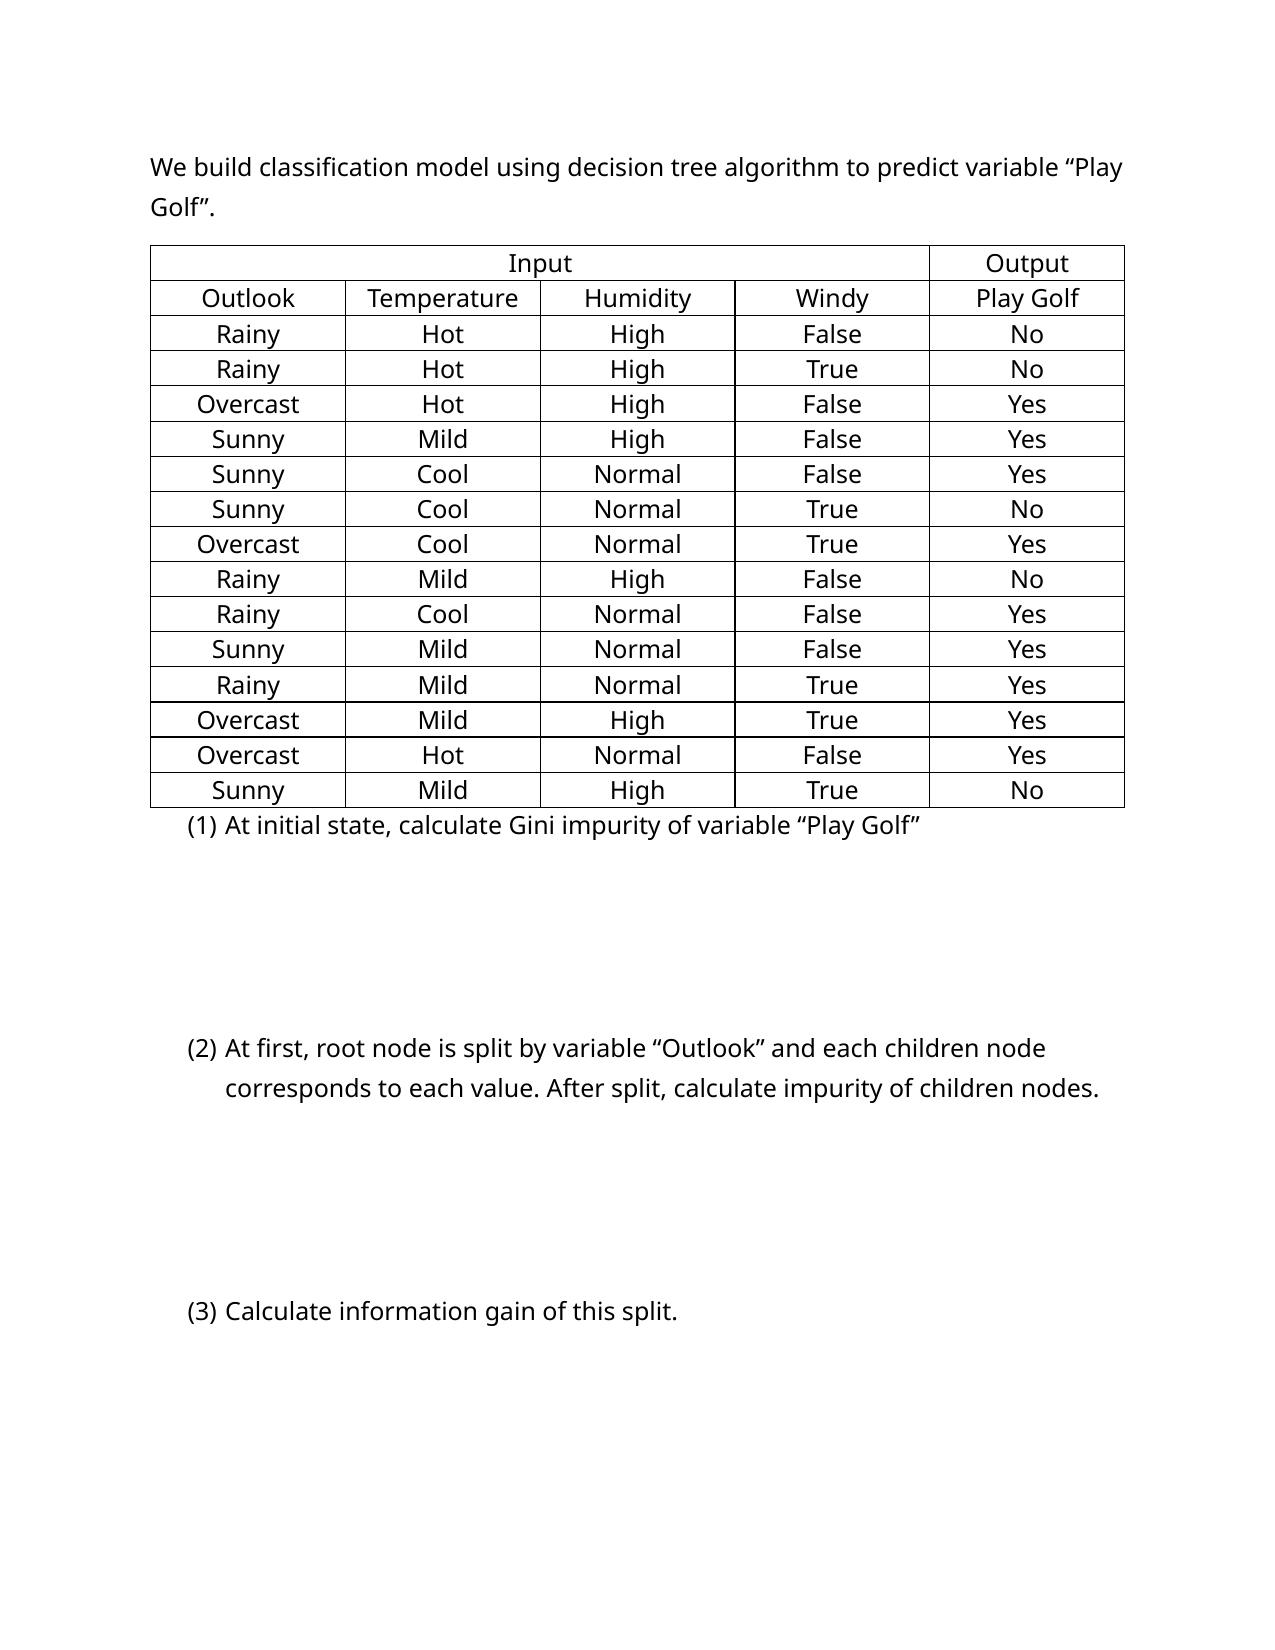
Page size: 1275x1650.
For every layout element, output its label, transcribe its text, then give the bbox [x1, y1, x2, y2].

table_cell Cool [346, 457, 540, 491]
table_cell Hot [346, 386, 540, 421]
table_cell No [930, 351, 1124, 385]
table_cell Normal [541, 738, 734, 772]
table_cell Normal [541, 492, 734, 526]
table_cell Sunny [151, 492, 345, 526]
table_cell Mild [346, 703, 540, 736]
table_cell Sunny [151, 422, 345, 456]
table_cell Normal [541, 597, 734, 631]
table_cell False [736, 457, 929, 491]
table_cell False [736, 632, 929, 666]
table_cell Overcast [151, 703, 345, 736]
table_cell Cool [346, 492, 540, 526]
table_cell True [736, 492, 929, 526]
table_cell Cool [346, 527, 540, 561]
table_header Input [151, 246, 929, 280]
table_header Output [930, 246, 1124, 280]
table_cell Outlook [151, 281, 345, 315]
table_cell Sunny [151, 457, 345, 491]
list At initial state, calculate Gini impurity of variable “Play Golf” [187, 808, 1125, 842]
table_cell False [736, 738, 929, 772]
table_cell Hot [346, 738, 540, 772]
table_cell Overcast [151, 386, 345, 421]
table_cell True [736, 351, 929, 385]
table_cell High [541, 562, 734, 596]
table_cell Normal [541, 527, 734, 561]
table_cell Yes [930, 667, 1124, 701]
table_cell Mild [346, 632, 540, 666]
table_cell True [736, 527, 929, 561]
table_cell Yes [930, 597, 1124, 631]
table_cell True [736, 667, 929, 701]
table_cell Rainy [151, 316, 345, 350]
table_cell No [930, 316, 1124, 350]
table_cell Cool [346, 597, 540, 631]
table_cell Overcast [151, 738, 345, 772]
table_cell False [736, 562, 929, 596]
table_cell Yes [930, 703, 1124, 736]
table_cell Mild [346, 773, 540, 807]
table_cell True [736, 773, 929, 807]
table_cell Hot [346, 316, 540, 350]
table_cell Yes [930, 422, 1124, 456]
table_cell Rainy [151, 597, 345, 631]
table_cell False [736, 386, 929, 421]
table_cell Overcast [151, 527, 345, 561]
table_cell No [930, 773, 1124, 807]
table_cell High [541, 351, 734, 385]
table_cell Mild [346, 667, 540, 701]
table_cell Yes [930, 527, 1124, 561]
table_cell No [930, 492, 1124, 526]
table_cell Mild [346, 562, 540, 596]
table_cell Sunny [151, 632, 345, 666]
table_cell High [541, 773, 734, 807]
table_cell Normal [541, 457, 734, 491]
table_cell High [541, 316, 734, 350]
table_cell Rainy [151, 667, 345, 701]
table_cell Windy [736, 281, 929, 315]
table_cell Hot [346, 351, 540, 385]
table_cell Yes [930, 386, 1124, 421]
table_cell False [736, 597, 929, 631]
table_cell High [541, 422, 734, 456]
table_cell Play Golf [930, 281, 1124, 315]
table_cell Yes [930, 457, 1124, 491]
table_cell Rainy [151, 351, 345, 385]
table_cell False [736, 422, 929, 456]
table_cell Rainy [151, 562, 345, 596]
table_cell Yes [930, 738, 1124, 772]
table_cell High [541, 386, 734, 421]
table_cell Temperature [346, 281, 540, 315]
table_cell False [736, 316, 929, 350]
list Calculate information gain of this split. [187, 1293, 1125, 1328]
table_cell Humidity [541, 281, 734, 315]
table_cell True [736, 703, 929, 736]
table_cell High [541, 703, 734, 736]
table_cell Sunny [151, 773, 345, 807]
table_cell Normal [541, 667, 734, 701]
list At first, root node is split by variable “Outlook” and each children node corresponds to each value. After split, calculate impurity of children nodes. [187, 1031, 1125, 1104]
table_cell Normal [541, 632, 734, 666]
table_cell Mild [346, 422, 540, 456]
text We build classification model using decision tree algorithm to predict variable “Play Golf”. [150, 150, 1125, 223]
table_cell Yes [930, 632, 1124, 666]
table_cell No [930, 562, 1124, 596]
